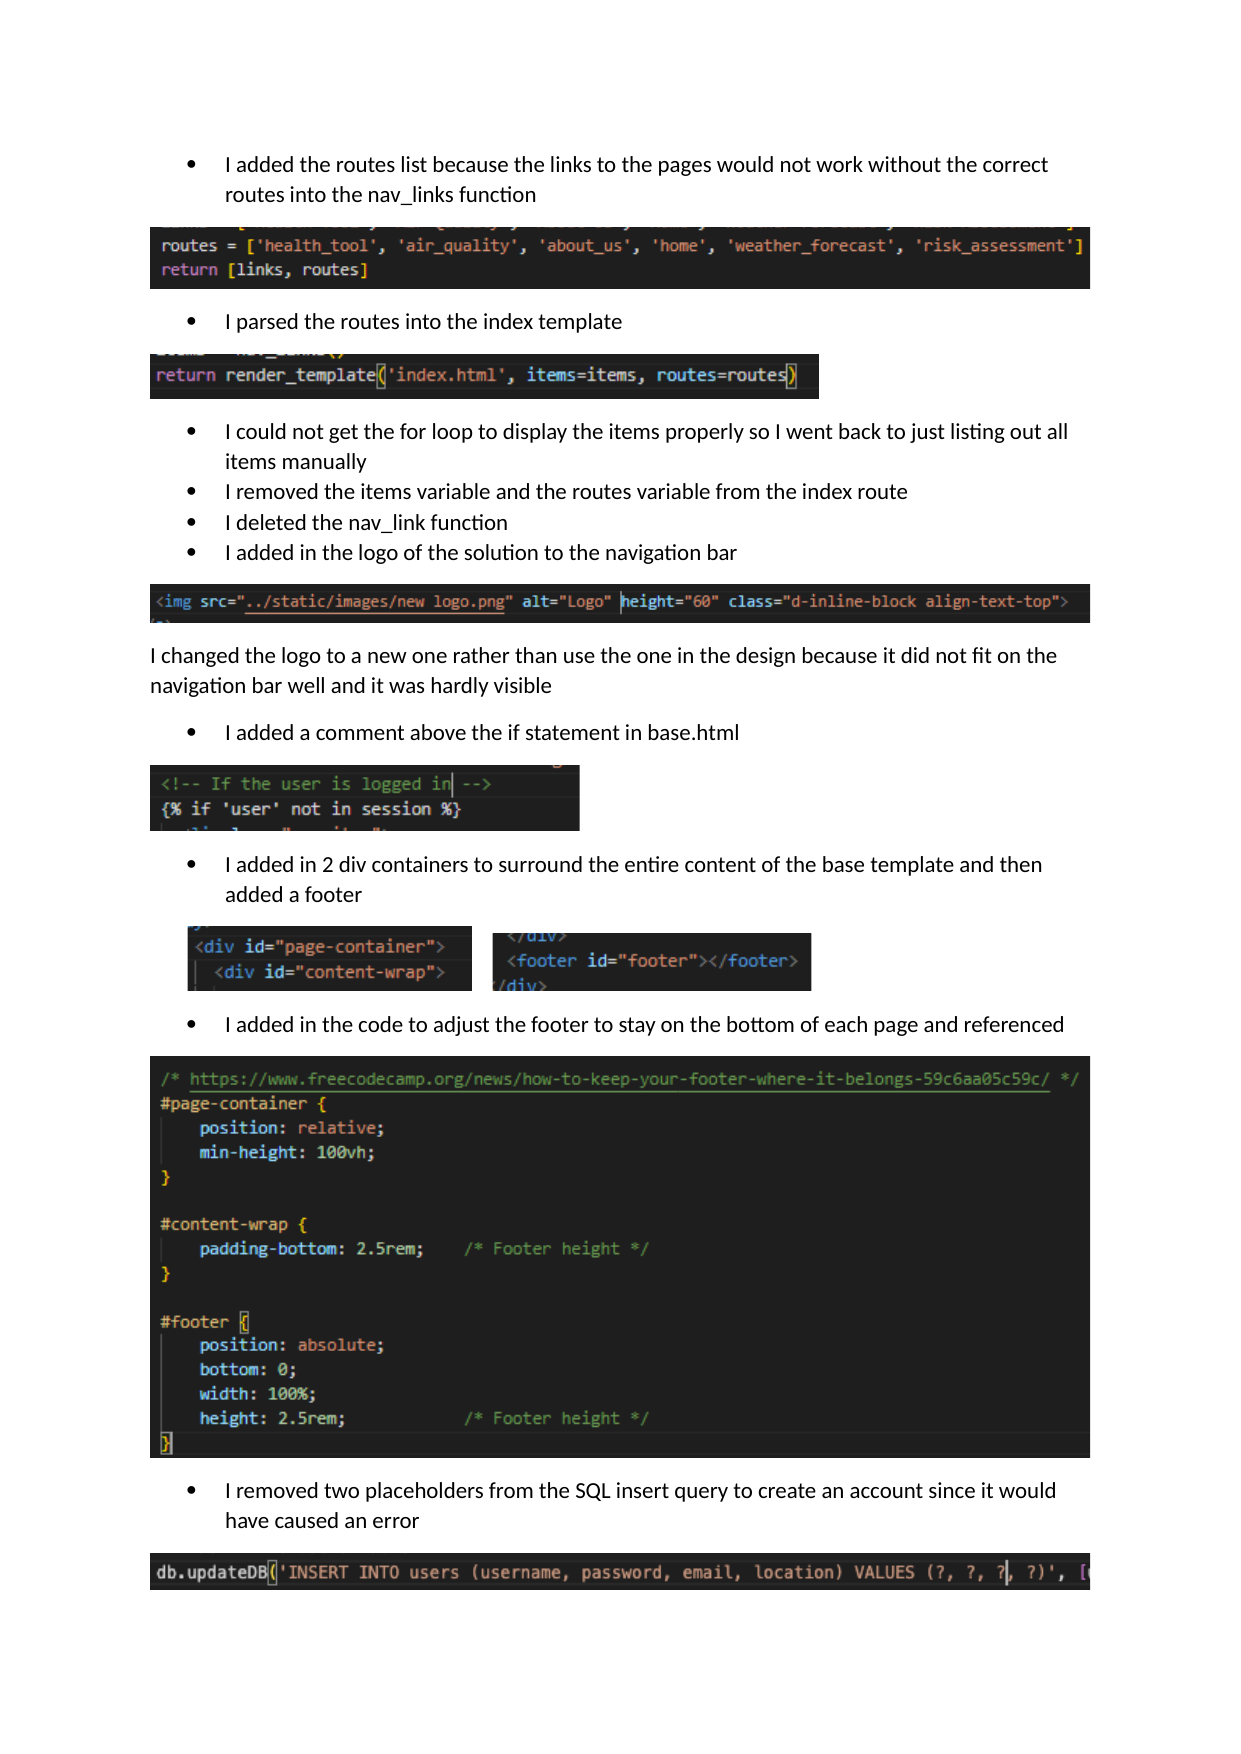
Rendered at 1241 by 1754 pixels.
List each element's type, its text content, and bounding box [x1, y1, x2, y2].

picture [150, 765, 580, 831]
list I added in 2 div containers to surround the entire content of the base template and then added a footer [187, 850, 1090, 908]
picture [150, 1056, 1091, 1458]
list I added a comment above the if statement in base.html [187, 718, 1090, 746]
picture [150, 584, 1091, 623]
list I removed two placeholders from the SQL insert query to create an account since it would have caused an error [187, 1476, 1090, 1534]
picture [150, 354, 819, 399]
list I removed the items variable and the routes variable from the index route [187, 477, 1090, 505]
list I deleted the nav_link function [187, 508, 1090, 536]
list I added the routes list because the links to the pages would not work without the correct routes into the nav_links function [187, 150, 1090, 208]
text I changed the logo to a new one rather than use the one in the design because it did not fit on the navigation bar well and it was hardly visible [150, 641, 1090, 699]
picture [150, 227, 1091, 289]
list I added in the code to adjust the footer to stay on the bottom of each page and referenced [187, 1010, 1090, 1038]
picture [187, 926, 472, 991]
picture [150, 1553, 1091, 1590]
list I added in the logo of the solution to the navigation bar [187, 538, 1090, 566]
picture [492, 933, 812, 991]
list I could not get the for loop to display the items properly so I went back to just listing out all items manually [187, 417, 1090, 475]
list I parsed the routes into the index template [187, 307, 1090, 336]
